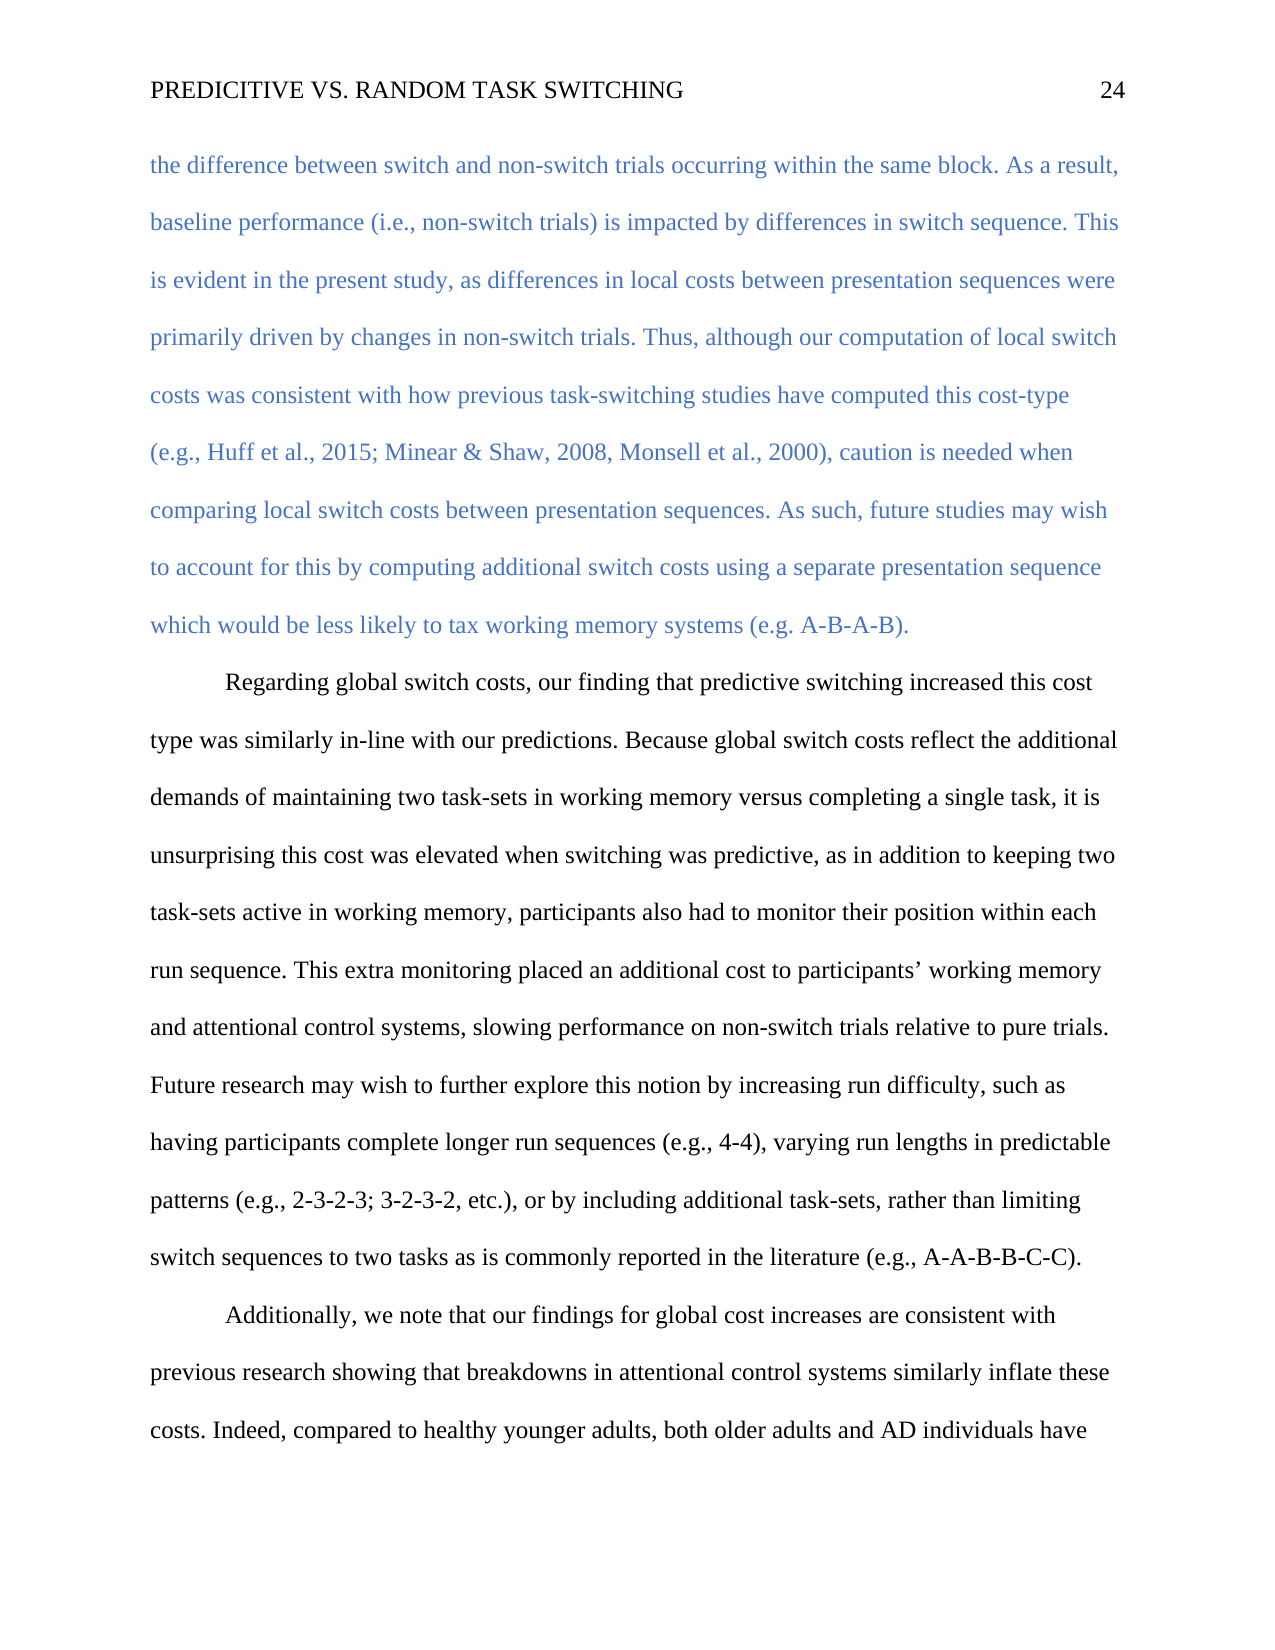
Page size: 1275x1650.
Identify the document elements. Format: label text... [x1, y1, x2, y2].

text Regarding global switch costs, our finding that predictive switching increased this cost type was similarly in-line with our predictions. Because global switch costs reflect the additional demands of maintaining two task-sets in working memory versus completing a single task, it is unsurprising this cost was elevated when switching was predictive, as in addition to keeping two task-sets active in working memory, participants also had to monitor their position within each run sequence. This extra monitoring placed an additional cost to participants’ working memory and attentional control systems, slowing performance on non-switch trials relative to pure trials. Future research may wish to further explore this notion by increasing run difficulty, such as having participants complete longer run sequences (e.g., 4-4), varying run lengths in predictable patterns (e.g., 2-3-2-3; 3-2-3-2, etc.), or by including additional task-sets, rather than limiting switch sequences to two tasks as is commonly reported in the literature (e.g., A-A-B-B-C-C). [150, 667, 1125, 1271]
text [150, 1300, 1125, 1444]
